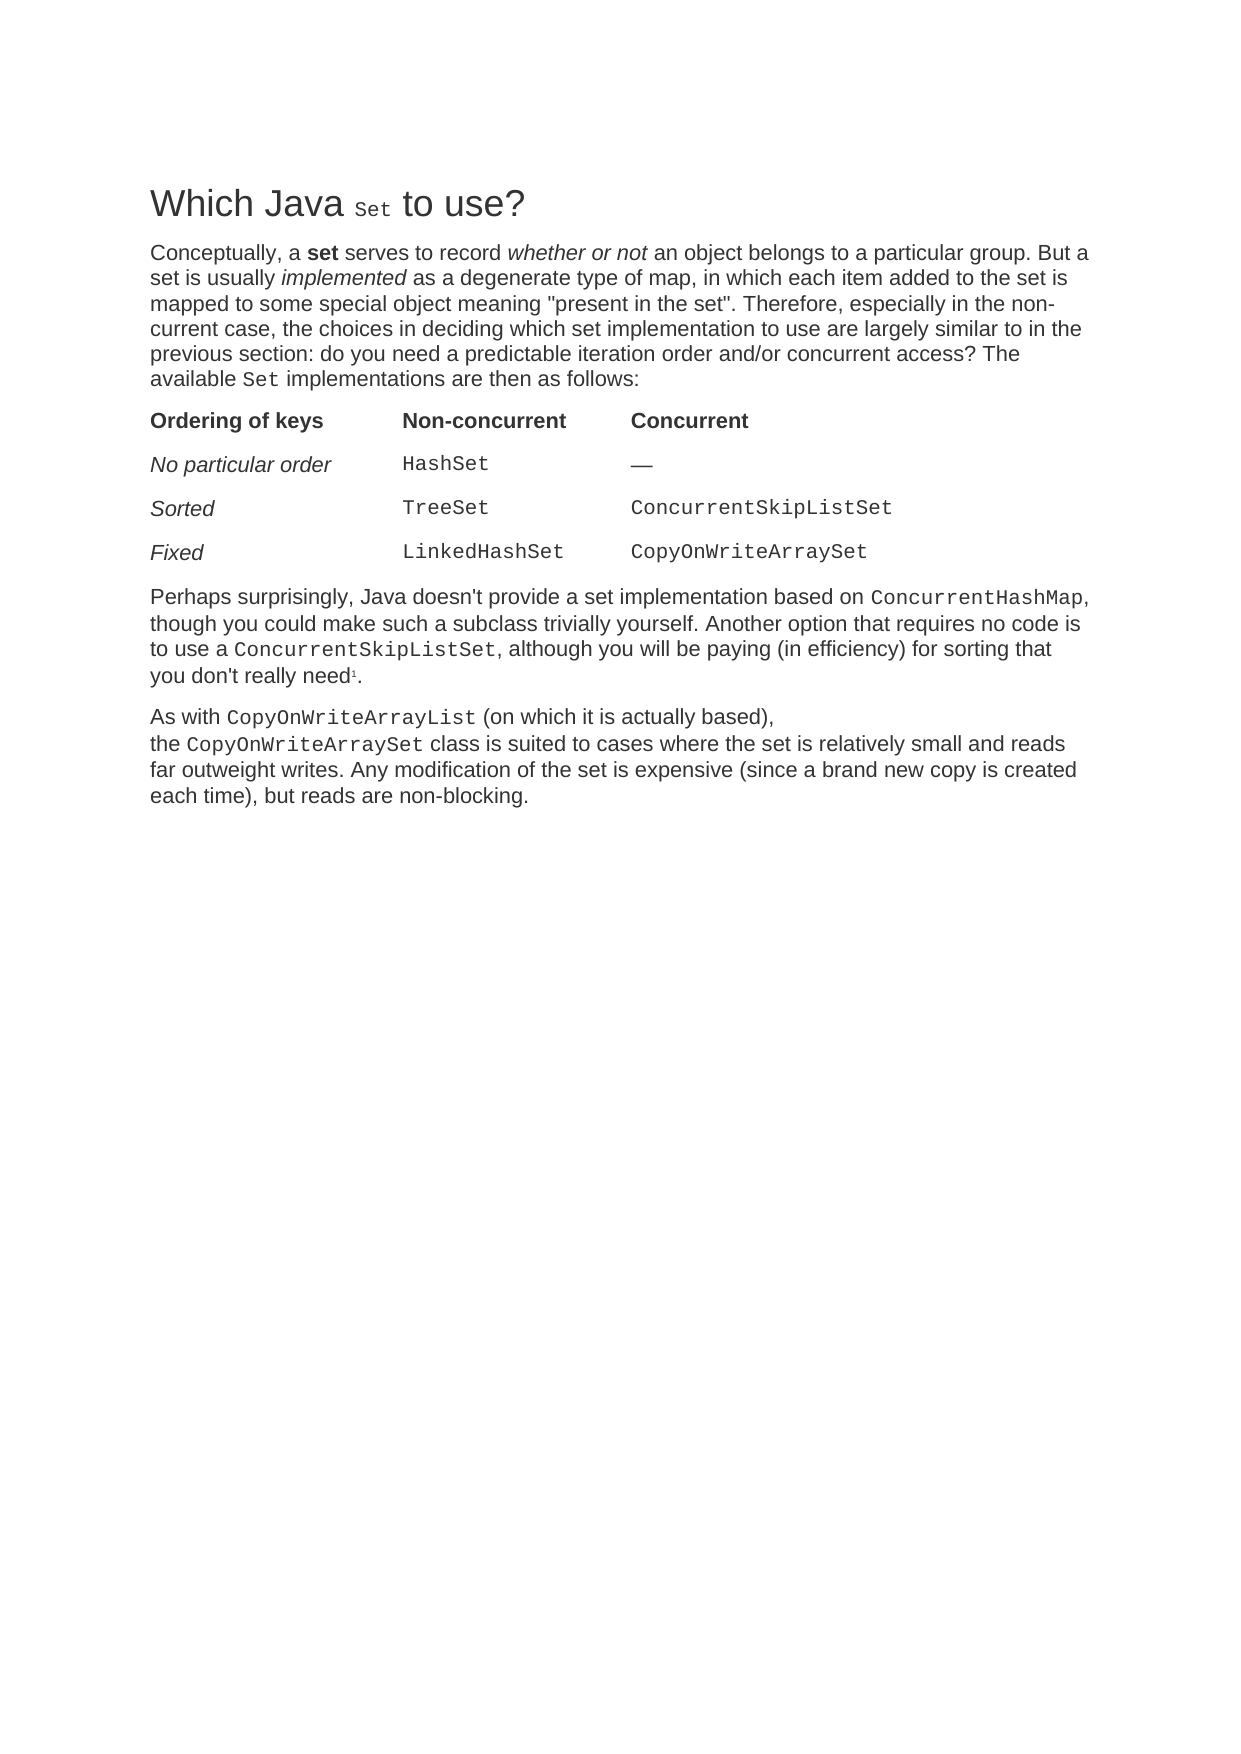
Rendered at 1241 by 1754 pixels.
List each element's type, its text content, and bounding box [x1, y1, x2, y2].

table_cell LinkedHashSet [402, 540, 631, 584]
table_cell Fixed [150, 540, 402, 584]
table_cell Sorted [150, 496, 402, 540]
table_header Ordering of keys [150, 409, 402, 452]
subtitle Which Java Set to use? [150, 181, 1090, 224]
table_header Non-concurrent [402, 409, 631, 452]
table_cell HashSet [402, 453, 631, 496]
table_cell No particular order [150, 453, 402, 496]
text Perhaps surprisingly, Java doesn't provide a set implementation based on ConcurrentHashMap, though you could make such a subclass trivially yourself. Another option that requires no code is to use a ConcurrentSkipListSet, although you will be paying (in efficiency) for sorting that you don't really need1. [150, 584, 1090, 688]
text Conceptually, a set serves to record whether or not an object belongs to a particular group. But a set is usually implemented as a degenerate type of map, in which each item added to the set is mapped to some special object meaning "present in the set". Therefore, especially in the non-current case, the choices in deciding which set implementation to use are largely similar to in the previous section: do you need a predictable iteration order and/or concurrent access? The available Set implementations are then as follows: [150, 240, 1090, 393]
table_cell TreeSet [402, 496, 631, 540]
table_cell ConcurrentSkipListSet [631, 496, 996, 540]
table_cell — [631, 453, 996, 496]
table_cell CopyOnWriteArraySet [631, 540, 996, 584]
table_header Concurrent [631, 409, 996, 452]
text As with CopyOnWriteArrayList (on which it is actually based), the CopyOnWriteArraySet class is suited to cases where the set is relatively small and reads far outweight writes. Any modification of the set is expensive (since a brand new copy is created each time), but reads are non-blocking. [150, 704, 1090, 808]
